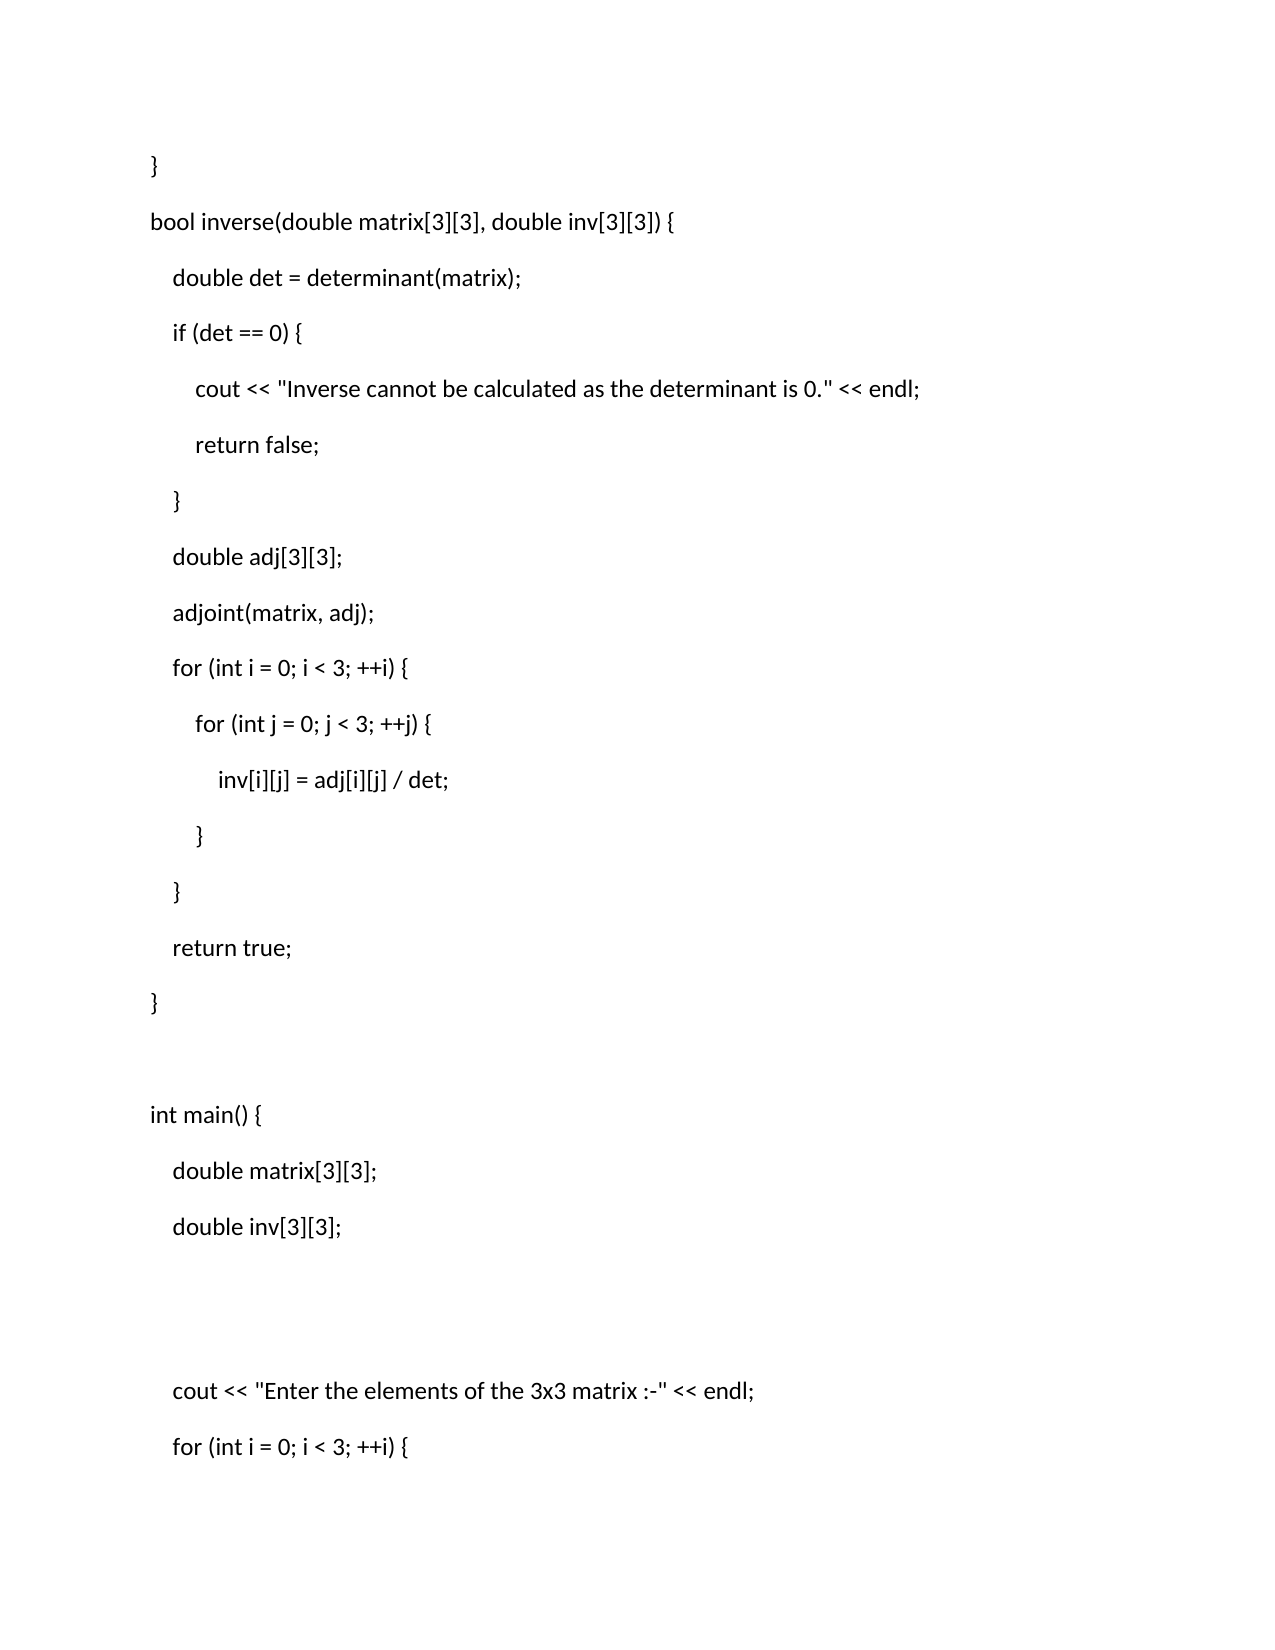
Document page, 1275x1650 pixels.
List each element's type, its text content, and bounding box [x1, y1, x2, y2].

text for (int i = 0; i < 3; ++i) { [150, 1431, 1125, 1462]
text adjoint(matrix, adj); [150, 597, 1125, 627]
text if (det == 0) { [150, 317, 1125, 348]
text int main() { [150, 1099, 1125, 1130]
text double det = determinant(matrix); [150, 262, 1125, 292]
text return false; [150, 429, 1125, 460]
text bool inverse(double matrix[3][3], double inv[3][3]) { [150, 206, 1125, 236]
text cout << "Inverse cannot be calculated as the determinant is 0." << endl; [150, 373, 1125, 404]
text for (int j = 0; j < 3; ++j) { [150, 708, 1125, 739]
text } [150, 876, 1125, 906]
text } [150, 485, 1125, 516]
text cout << "Enter the elements of the 3x3 matrix :-" << endl; [150, 1376, 1125, 1406]
text return true; [150, 932, 1125, 962]
text double adj[3][3]; [150, 541, 1125, 571]
text } [150, 987, 1125, 1018]
text } [150, 820, 1125, 851]
text double matrix[3][3]; [150, 1155, 1125, 1186]
text double inv[3][3]; [150, 1211, 1125, 1241]
text inv[i][j] = adj[i][j] / det; [150, 764, 1125, 795]
text for (int i = 0; i < 3; ++i) { [150, 652, 1125, 683]
text } [150, 150, 1125, 181]
